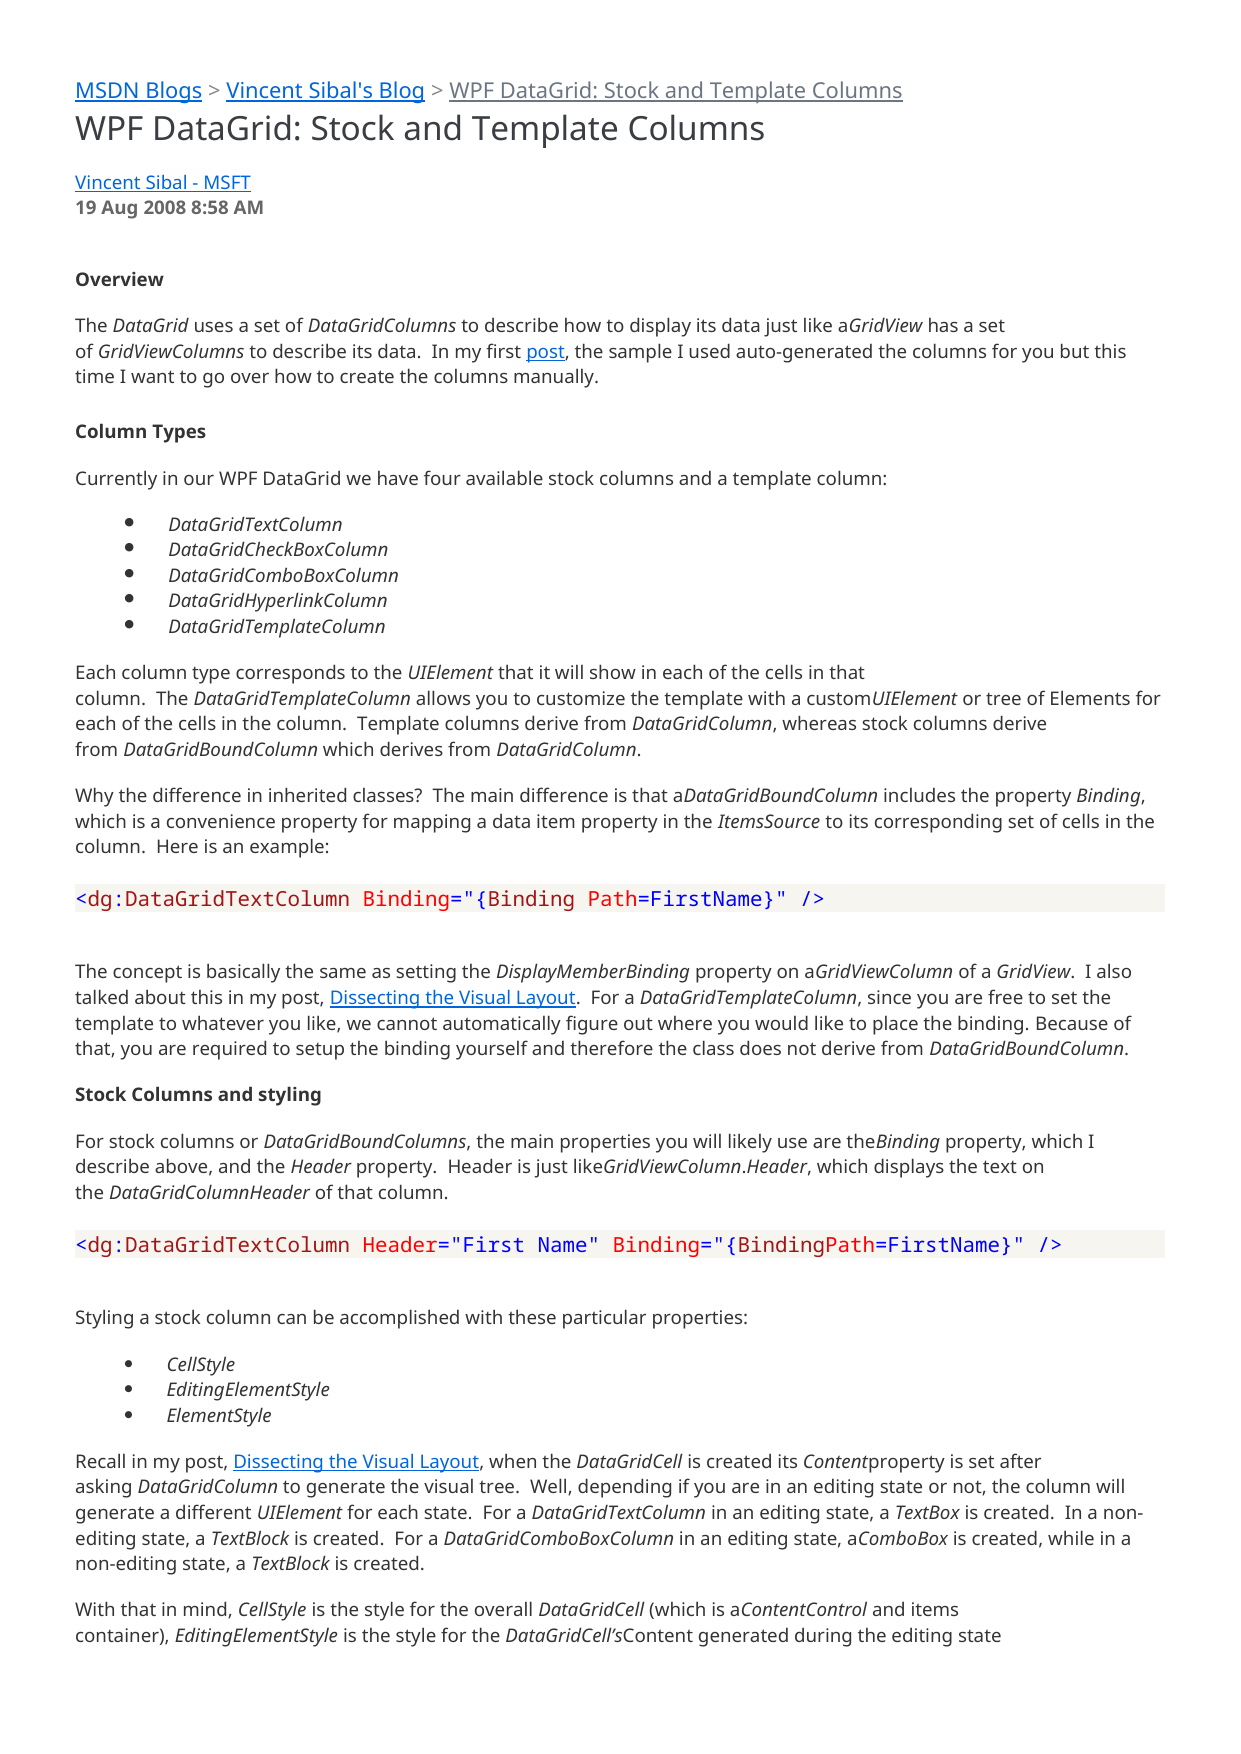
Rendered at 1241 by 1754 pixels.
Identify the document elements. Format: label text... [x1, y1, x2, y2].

text Stock Columns and styling [75, 1082, 1165, 1107]
text Currently in our WPF DataGrid we have four available stock columns and a template column: [75, 465, 1165, 490]
text <dg:DataGridTextColumn Header="First Name" Binding="{BindingPath=FirstName}" /> [75, 1230, 1165, 1258]
text WPF DataGrid: Stock and Template Columns [75, 105, 1165, 150]
text Recall in my post, Dissecting the Visual Layout, when the DataGridCell is created its Contentproperty is set after asking DataGridColumn to generate the visual tree. Well, depending if you are in an editing state or not, the column will generate a different UIElement for each state. For a DataGridTextColumn in an editing state, a TextBox is created. In a non-editing state, a TextBlock is created. For a DataGridComboBoxColumn in an editing state, aComboBox is created, while in a non-editing state, a TextBlock is created. [75, 1448, 1165, 1576]
text  DataGridCheckBoxColumn [125, 537, 1165, 562]
text  EditingElementStyle [125, 1376, 1165, 1402]
text Vincent Sibal - MSFT [75, 169, 1165, 194]
text Overview [75, 266, 1165, 292]
text The DataGrid uses a set of DataGridColumns to describe how to display its data just like aGridView has a set of GridViewColumns to describe its data. In my first post, the sample I used auto-generated the columns for you but this time I want to go over how to create the columns manually. [75, 313, 1165, 389]
text  DataGridTemplateColumn [125, 613, 1165, 639]
text  ElementStyle [125, 1402, 1165, 1427]
text  DataGridComboBoxColumn [125, 562, 1165, 588]
text For stock columns or DataGridBoundColumns, the main properties you will likely use are theBinding property, which I describe above, and the Header property. Header is just likeGridViewColumn.Header, which displays the text on the DataGridColumnHeader of that column. [75, 1128, 1165, 1205]
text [75, 1597, 1165, 1648]
text Styling a stock column can be accomplished with these particular properties: [75, 1304, 1165, 1330]
text 19 Aug 2008 8:58 AM [75, 194, 1165, 220]
text  CellStyle [125, 1351, 1165, 1376]
text  DataGridHyperlinkColumn [125, 588, 1165, 613]
text Column Types [75, 418, 1165, 444]
text  DataGridTextColumn [125, 511, 1165, 537]
text <dg:DataGridTextColumn Binding="{Binding Path=FirstName}" /> [75, 884, 1165, 912]
text The concept is basically the same as setting the DisplayMemberBinding property on aGridViewColumn of a GridView. I also talked about this in my post, Dissecting the Visual Layout. For a DataGridTemplateColumn, since you are free to set the template to whatever you like, we cannot automatically figure out where you would like to place the binding. Because of that, you are required to setup the binding yourself and therefore the class does not derive from DataGridBoundColumn. [75, 959, 1165, 1061]
text MSDN Blogs > Vincent Sibal's Blog > WPF DataGrid: Stock and Template Columns [75, 75, 1165, 105]
text Each column type corresponds to the UIElement that it will show in each of the cells in that column. The DataGridTemplateColumn allows you to customize the template with a customUIElement or tree of Elements for each of the cells in the column. Template columns derive from DataGridColumn, whereas stock columns derive from DataGridBoundColumn which derives from DataGridColumn. [75, 659, 1165, 762]
text Why the difference in inherited classes? The main difference is that aDataGridBoundColumn includes the property Binding, which is a convenience property for mapping a data item property in the ItemsSource to its corresponding set of cells in the column. Here is an example: [75, 782, 1165, 859]
